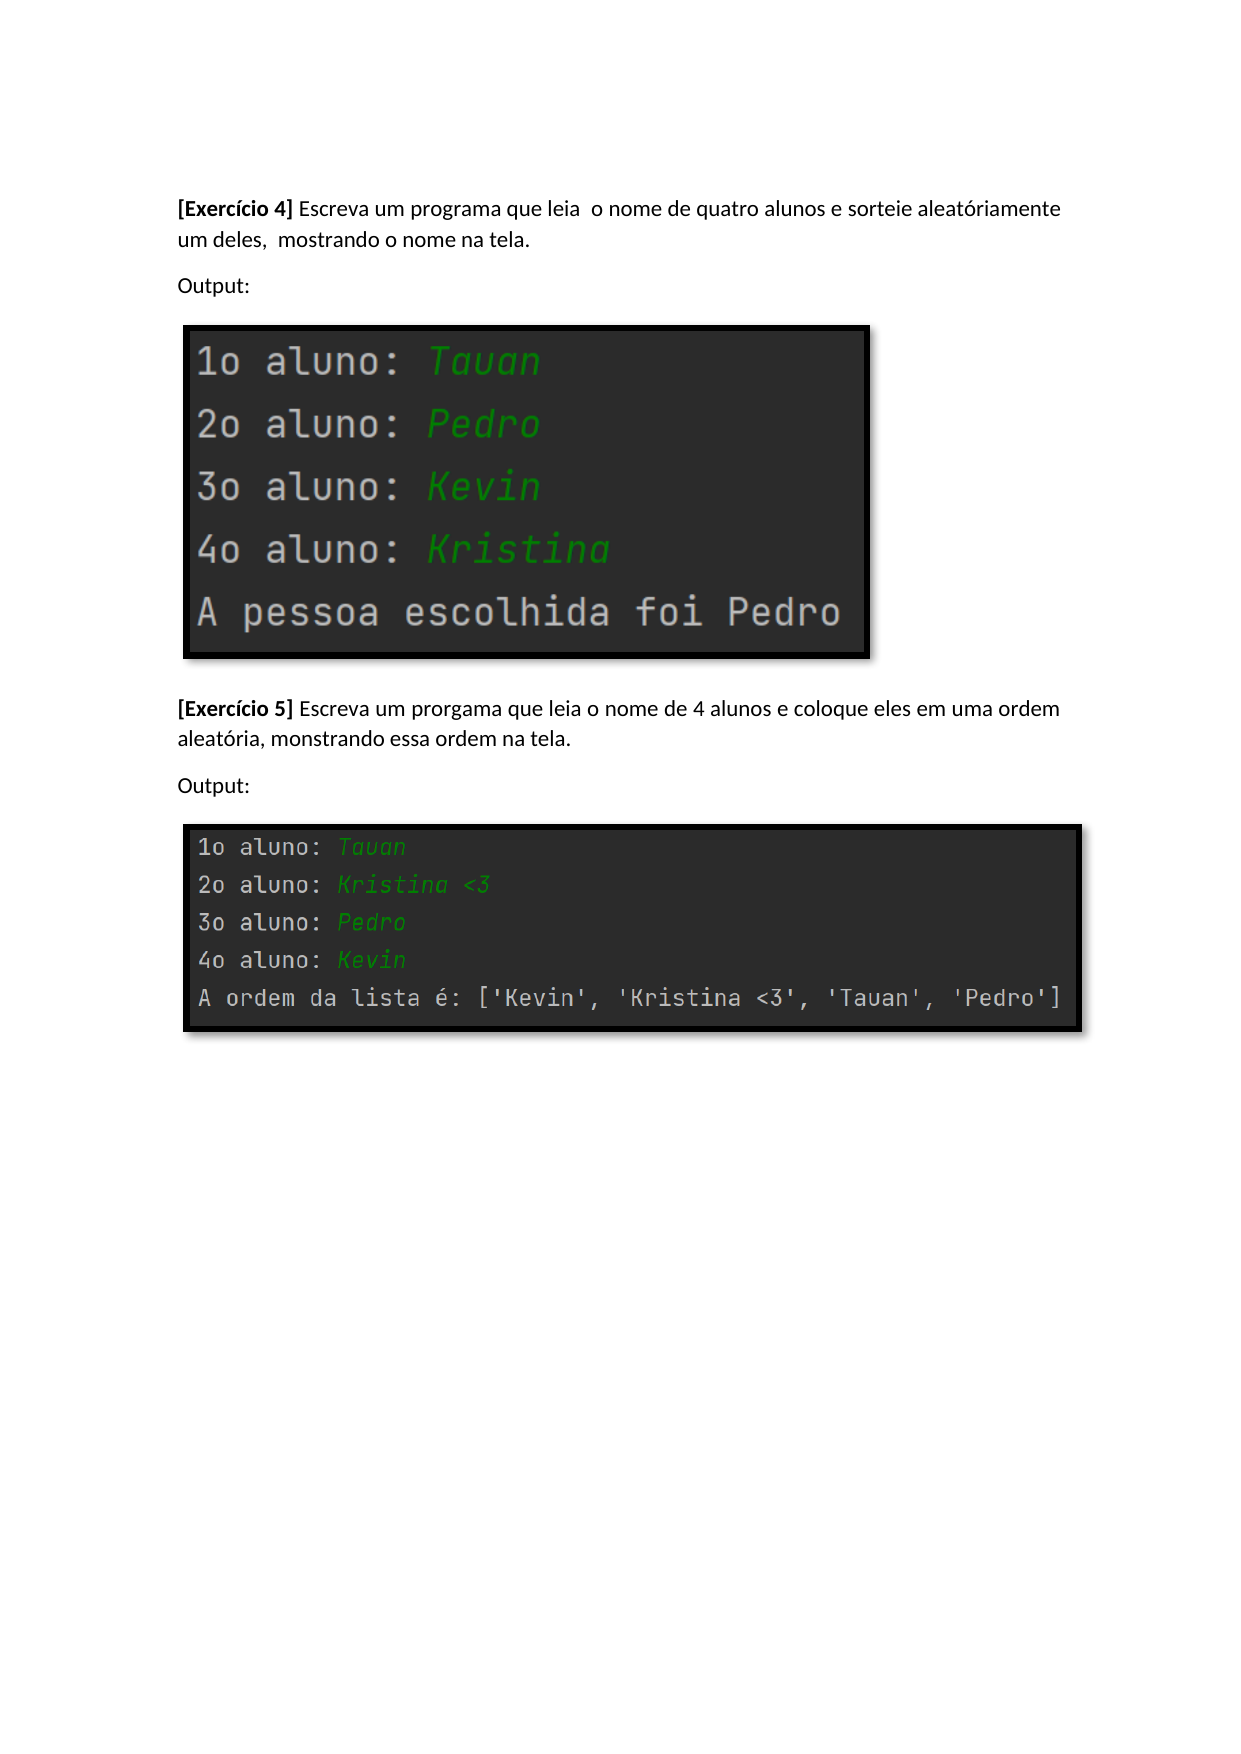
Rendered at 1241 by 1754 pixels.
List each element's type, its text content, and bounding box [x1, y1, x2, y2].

text Output: [177, 272, 1063, 299]
picture [190, 331, 864, 652]
text [Exercício 5] Escreva um prorgama que leia o nome de 4 alunos e coloque eles em uma ordem aleatória, monstrando essa ordem na tela. [177, 694, 1063, 752]
text [Exercício 4] Escreva um programa que leia o nome de quatro alunos e sorteie aleatóriamente um deles, mostrando o nome na tela. [177, 194, 1063, 253]
picture [190, 830, 1076, 1026]
text Output: [177, 771, 1063, 799]
